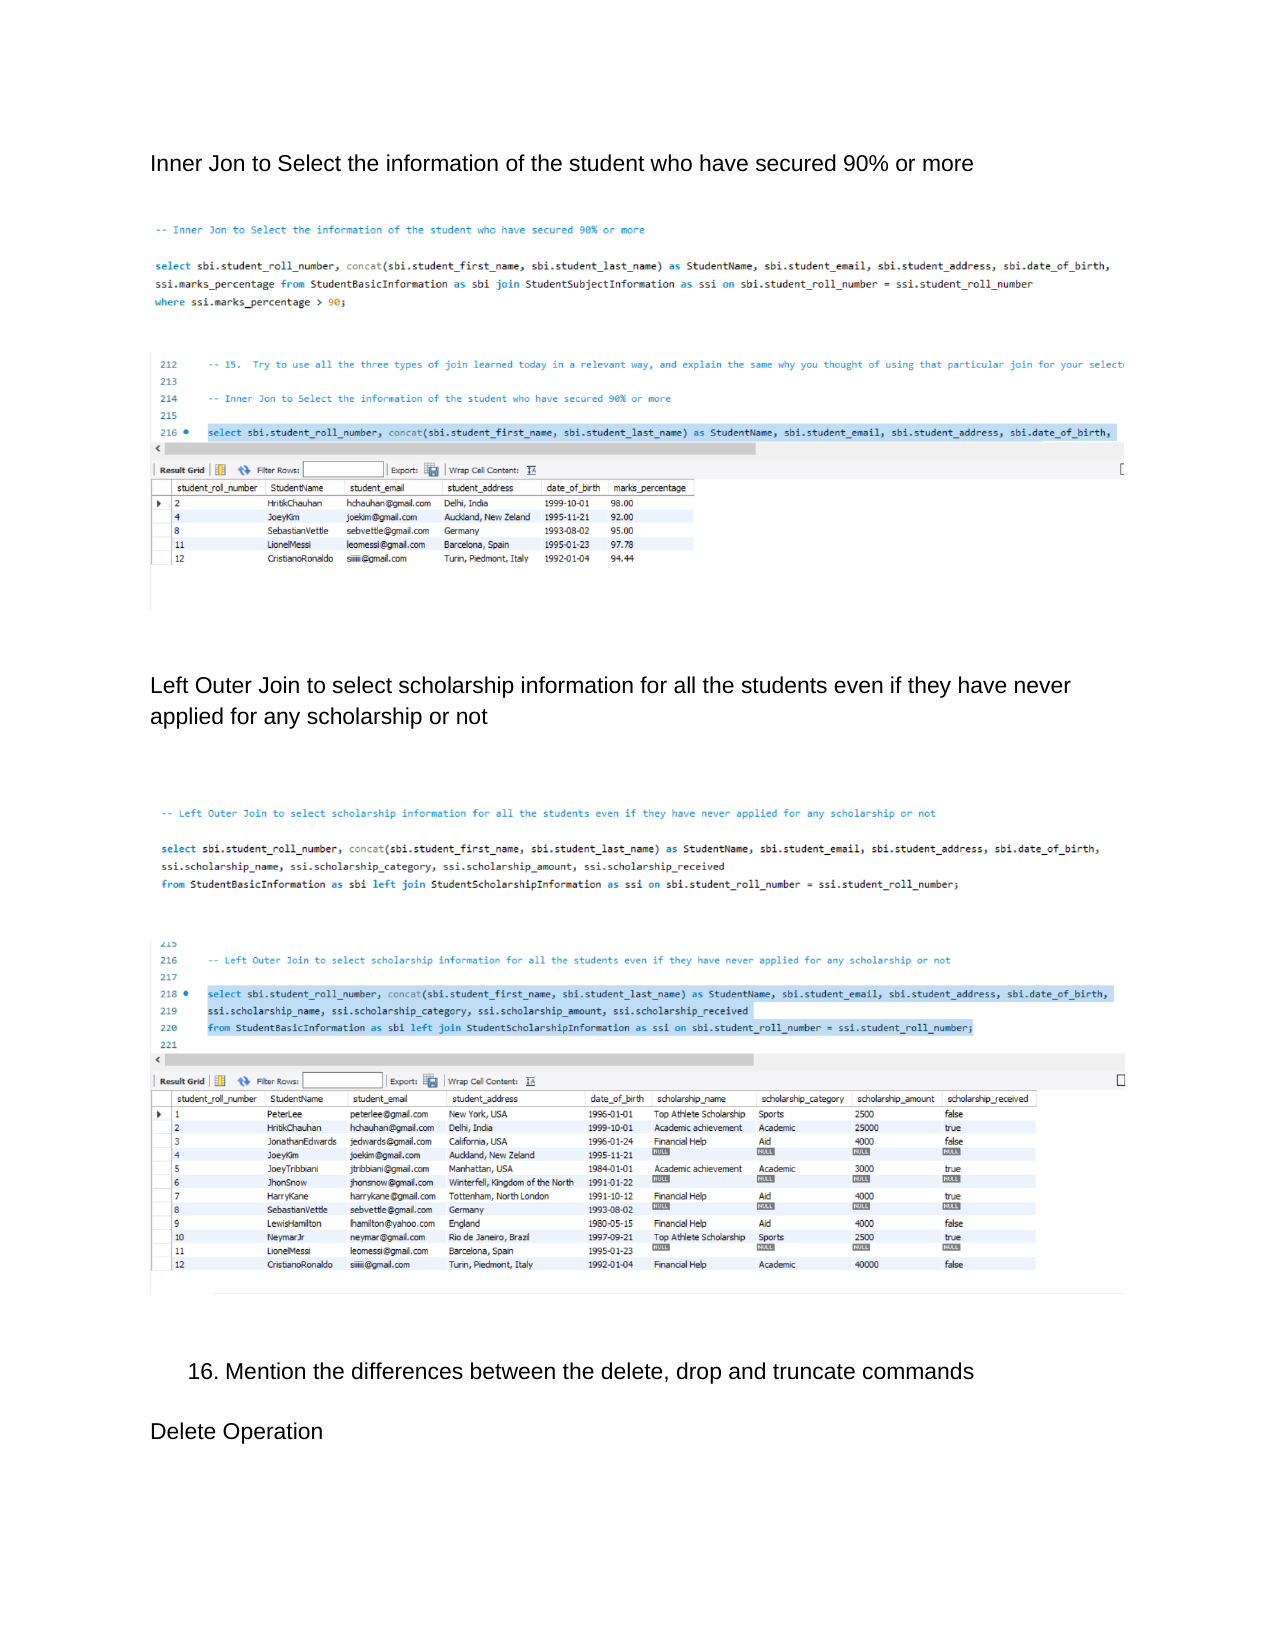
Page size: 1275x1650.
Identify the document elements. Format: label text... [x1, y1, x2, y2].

list Mention the differences between the delete, drop and truncate commands [187, 1358, 1125, 1384]
text Delete Operation [150, 1418, 1125, 1445]
picture [150, 793, 1125, 909]
text Inner Jon to Select the information of the student who have secured 90% or more [150, 150, 1125, 176]
picture [150, 210, 1124, 318]
picture [150, 942, 1125, 1294]
picture [150, 352, 1124, 609]
text Left Outer Join to select scholarship information for all the students even if they have never applied for any scholarship or not [150, 672, 1125, 729]
